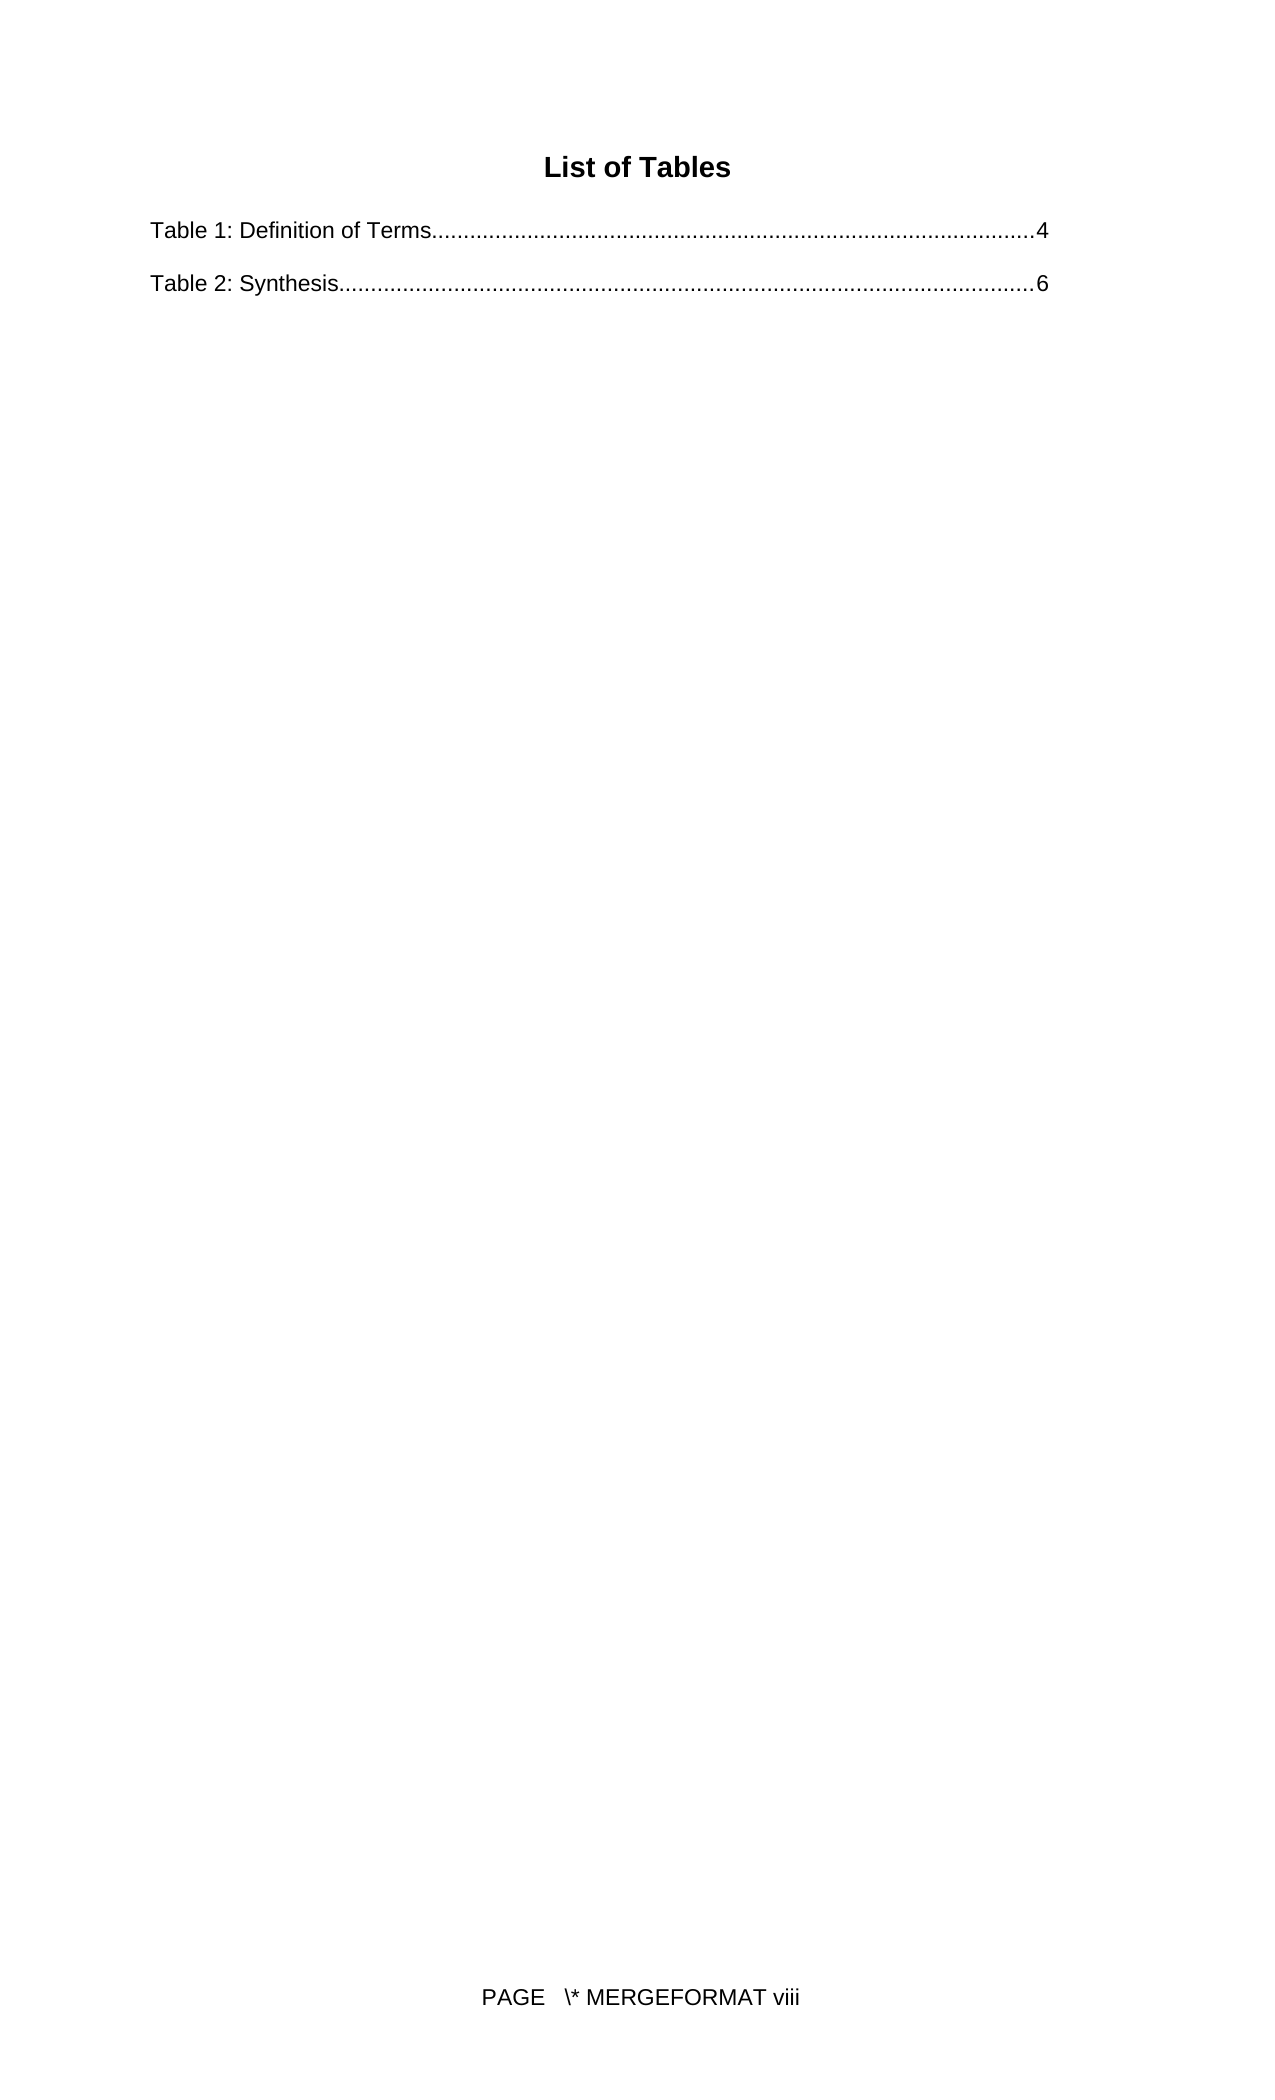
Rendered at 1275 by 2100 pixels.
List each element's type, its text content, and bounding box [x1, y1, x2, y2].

text Table 2: Synthesis 6 [150, 270, 1125, 296]
text Table 1: Definition of Terms 4 [150, 217, 1125, 243]
subtitle List of Tables [150, 150, 1125, 183]
